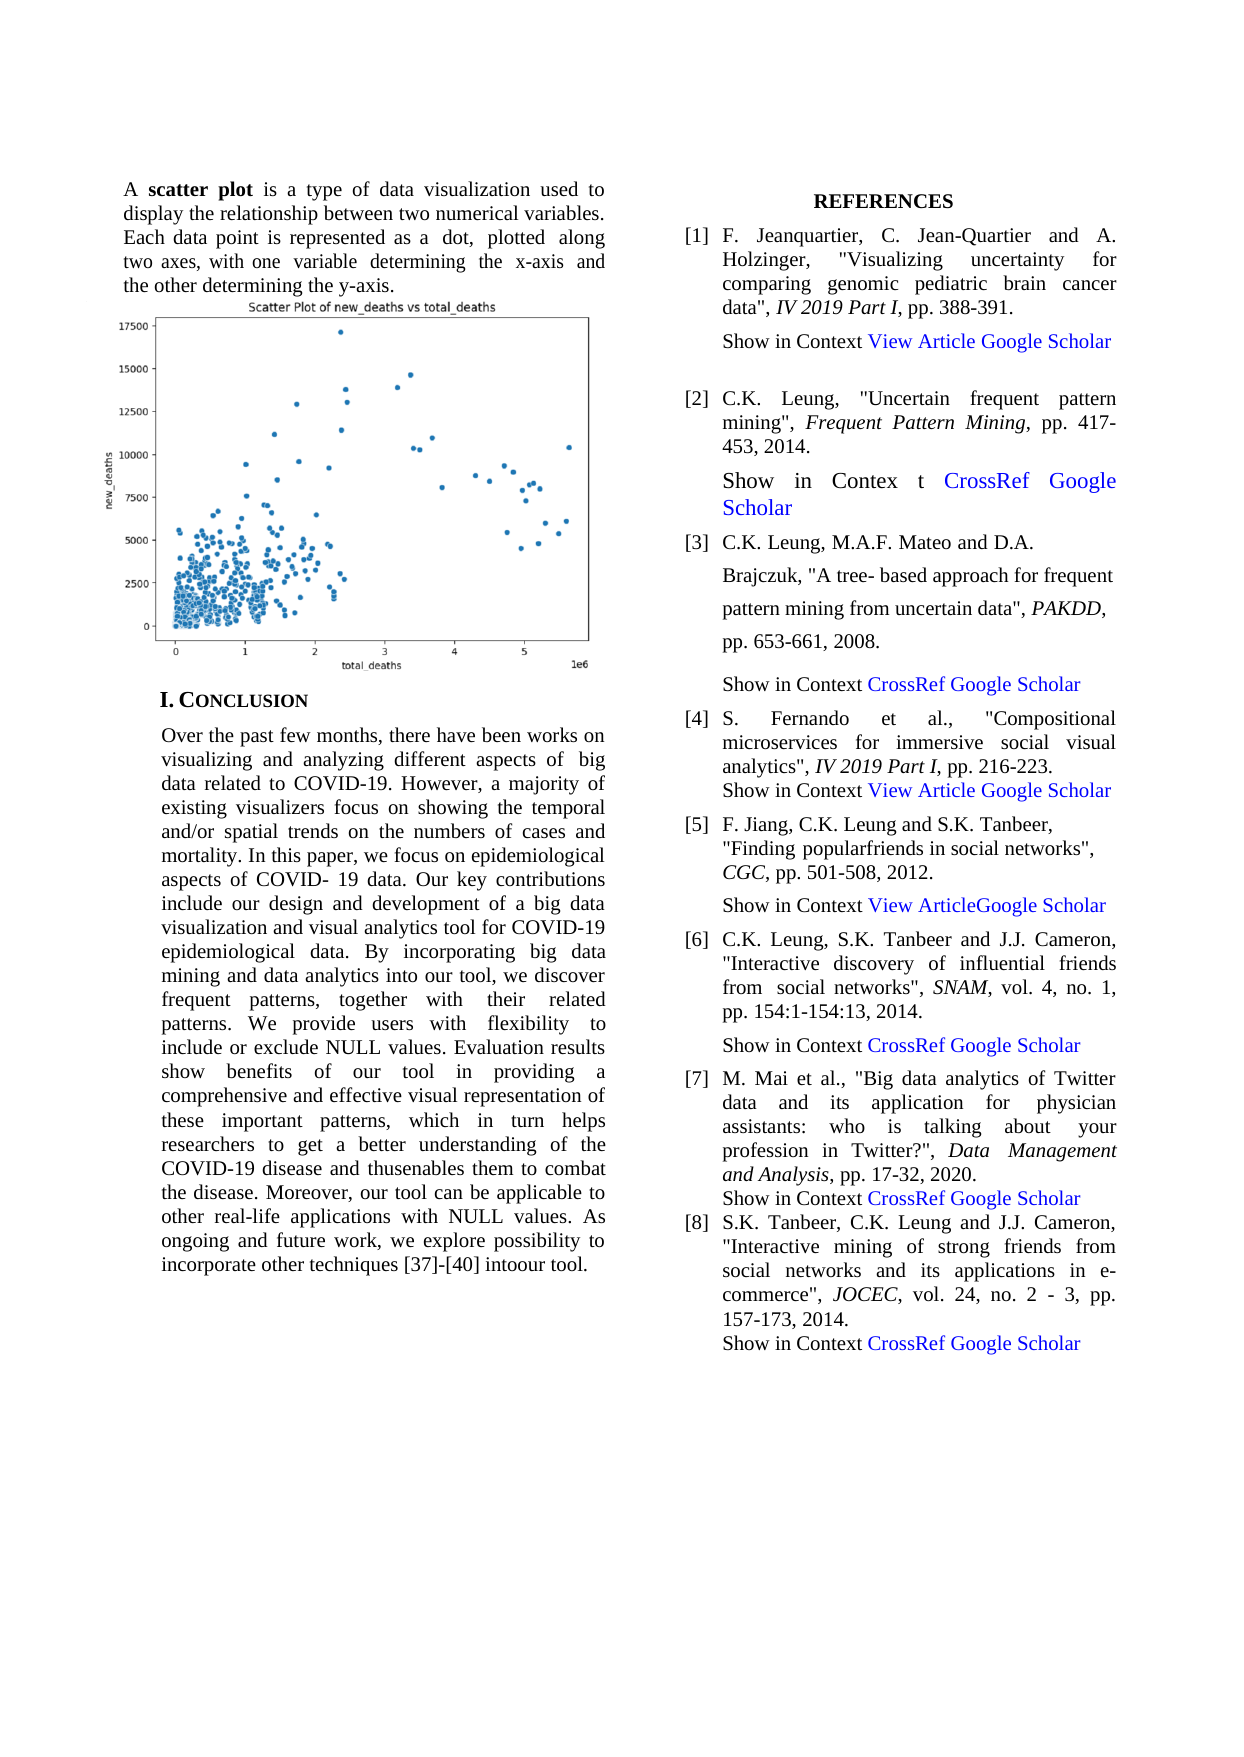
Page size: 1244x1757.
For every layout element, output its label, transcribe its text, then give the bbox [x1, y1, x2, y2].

list M. Mai et al., "Big data analytics of Twitter data and its application for physician assistants: who is talking about your profession in Twitter?", Data Management and Analysis, pp. 17-32, 2020. [684, 1066, 1116, 1186]
text Show in Context View Article Google Scholar [722, 328, 1212, 353]
text A scatter plot is a type of data visualization used to display the relationship between two numerical variables. Each data point is represented as a dot, plotted along two axes, with one variable determining the x-axis and the other determining the y-axis. [123, 177, 606, 297]
text Show in Context CrossRef Google Scholar [722, 1032, 1212, 1057]
list F. Jiang, C.K. Leung and S.K. Tanbeer, "Finding popularfriends in social networks", CGC, pp. 501-508, 2012. [684, 811, 1096, 884]
text Show in Context View ArticleGoogle Scholar [722, 893, 1212, 917]
list S. Fernando et al., "Compositional microservices for immersive social visual analytics", IV 2019 Part I, pp. 216-223. [684, 706, 1116, 778]
text Show in Contex t CrossRef Google Scholar [722, 467, 1116, 520]
text Show in Context View Article Google Scholar [722, 778, 1212, 802]
text Show in Context CrossRef Google Scholar [722, 1186, 1212, 1210]
list C.K. Leung, M.A.F. Mateo and D.A. Brajczuk, "A tree- based approach for frequent pattern mining from uncertain data", PAKDD, pp. 653-661, 2008. [684, 530, 1114, 653]
picture [81, 298, 610, 671]
text Show in Context CrossRef Google Scholar [722, 672, 1212, 696]
list C.K. Leung, "Uncertain frequent pattern mining", Frequent Pattern Mining, pp. 417- 453, 2014. [684, 386, 1116, 458]
list S.K. Tanbeer, C.K. Leung and J.J. Cameron, "Interactive mining of strong friends from social networks and its applications in e- commerce", JOCEC, vol. 24, no. 2 - 3, pp. 157-173, 2014. [684, 1210, 1116, 1331]
text Show in Context CrossRef Google Scholar [722, 1331, 1212, 1355]
subtitle REFERENCES [813, 189, 1212, 213]
list F. Jeanquartier, C. Jean-Quartier and A. Holzinger, "Visualizing uncertainty for comparing genomic pediatric brain cancer data", IV 2019 Part I, pp. 388-391. [684, 223, 1116, 319]
text Over the past few months, there have been works on visualizing and analyzing different aspects of big data related to COVID-19. However, a majority of existing visualizers focus on showing the temporal and/or spatial trends on the numbers of cases and mortality. In this paper, we focus on epidemiological aspects of COVID- 19 data. Our key contributions include our design and development of a big data visualization and visual analytics tool for COVID-19 epidemiological data. By incorporating big data mining and data analytics into our tool, we discover frequent patterns, together with their related patterns. We provide users with flexibility to include or exclude NULL values. Evaluation results show benefits of our tool in providing a comprehensive and effective visual representation of these important patterns, which in turn helps researchers to get a better understanding of the COVID-19 disease and thusenables them to combat the disease. Moreover, our tool can be applicable to other real-life applications with NULL values. As ongoing and future work, we explore possibility to incorporate other techniques [37]-[40] intoour tool. [161, 722, 606, 1276]
list C.K. Leung, S.K. Tanbeer and J.J. Cameron, "Interactive discovery of influential friends from social networks", SNAM, vol. 4, no. 1, pp. 154:1-154:13, 2014. [684, 927, 1117, 1023]
list CONCLUSION [159, 686, 610, 713]
